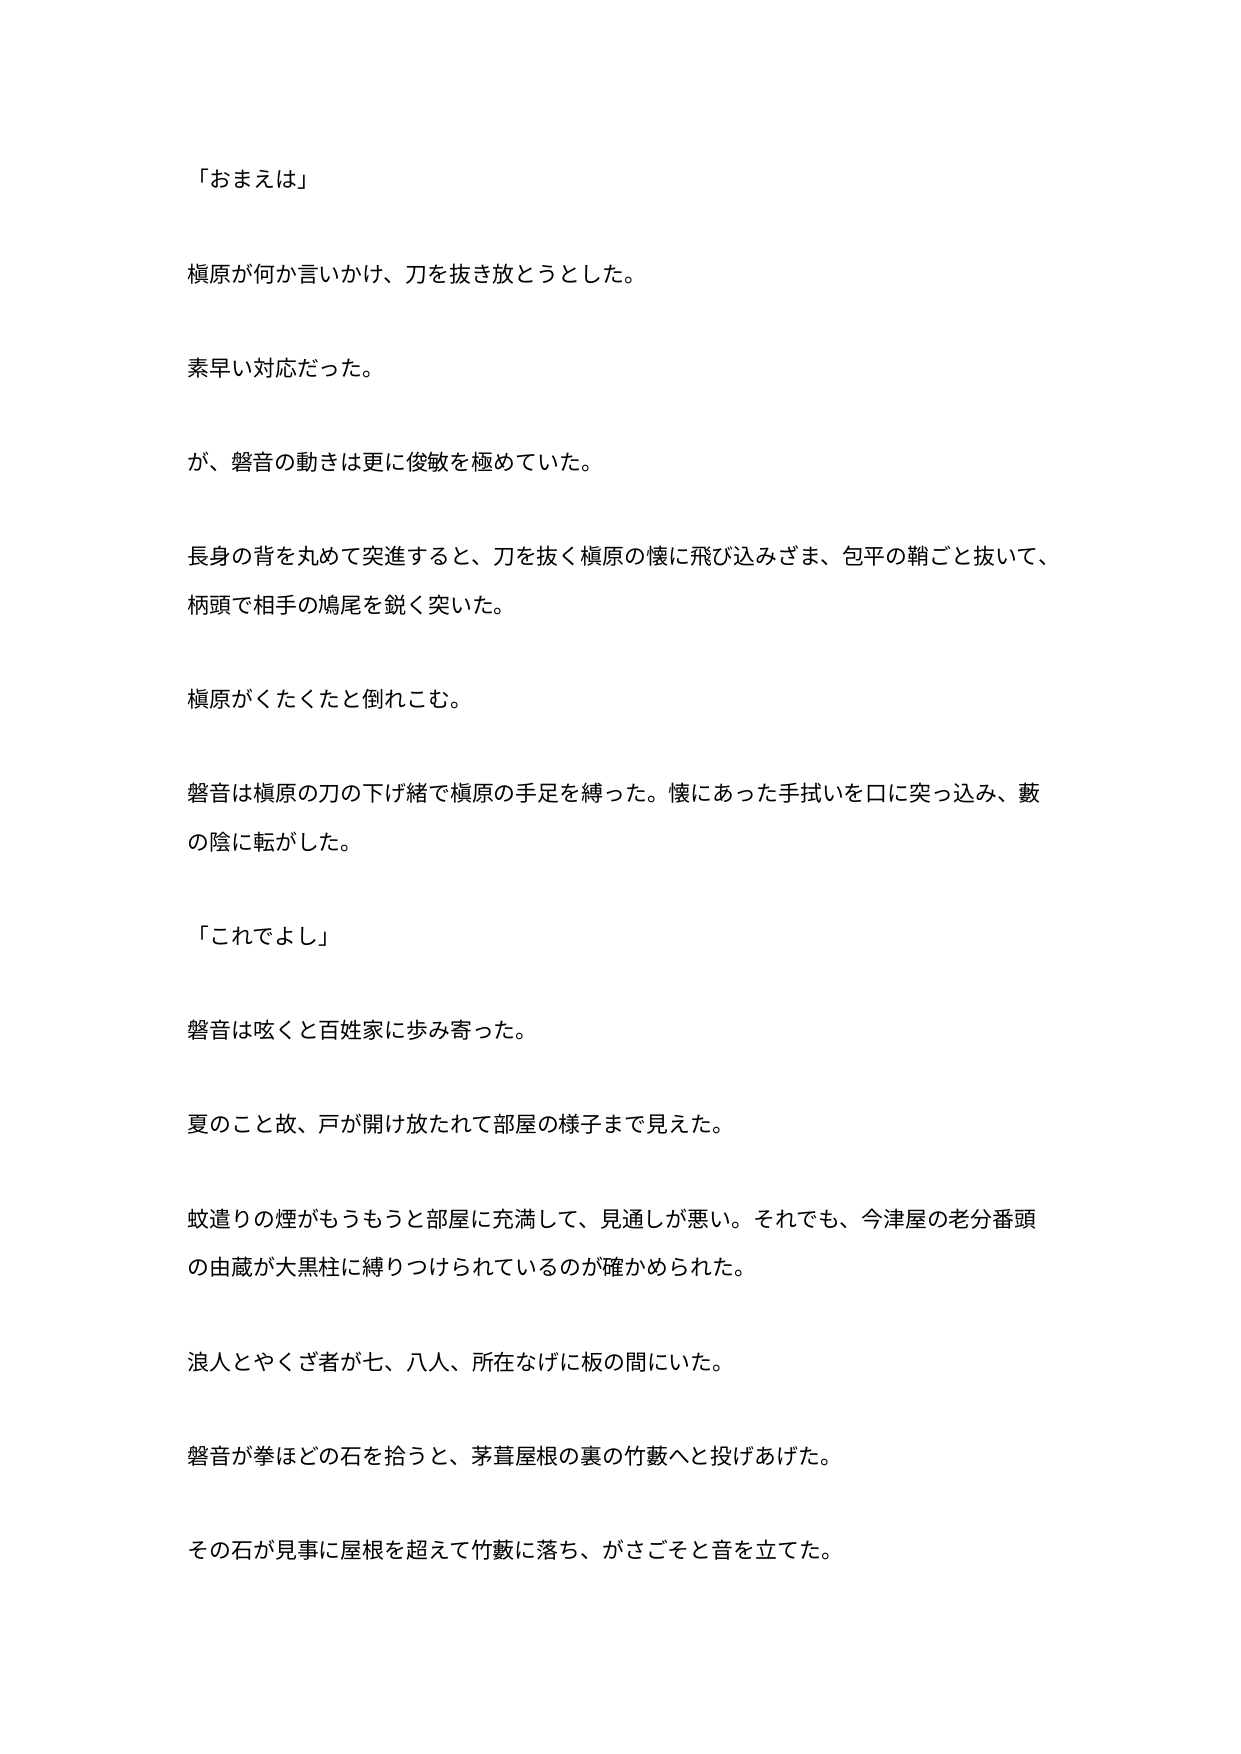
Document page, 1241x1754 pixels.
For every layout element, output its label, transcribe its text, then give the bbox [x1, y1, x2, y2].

text 浪人とやくざ者が七、八人、所在なげに板の間にいた。 [187, 1344, 1053, 1377]
text 磐音は呟くと百姓家に歩み寄った。 [187, 1013, 1053, 1045]
text が、磐音の動きは更に俊敏を極めていた。 [187, 444, 1053, 477]
text 「おまえは」 [187, 162, 1053, 194]
text 素早い対応だった。 [187, 350, 1053, 383]
text 長身の背を丸めて突進すると、刀を抜く槇原の懐に飛び込みざま、包平の鞘ごと抜いて、柄頭で相手の鳩尾を鋭く突いた。 [187, 539, 1053, 620]
text 夏のこと故、戸が開け放たれて部屋の様子まで見えた。 [187, 1107, 1053, 1139]
text 蚊遣りの煙がもうもうと部屋に充満して、見通しが悪い。それでも、今津屋の老分番頭の由蔵が大黒柱に縛りつけられているのが確かめられた。 [187, 1201, 1053, 1282]
text 磐音が拳ほどの石を拾うと、茅葺屋根の裏の竹藪へと投げあげた。 [187, 1438, 1053, 1471]
text 槇原がくたくたと倒れこむ。 [187, 682, 1053, 714]
text 磐音は槇原の刀の下げ緒で槇原の手足を縛った。懐にあった手拭いを口に突っ込み、藪の陰に転がした。 [187, 776, 1053, 857]
text 槇原が何か言いかけ、刀を抜き放とうとした。 [187, 256, 1053, 289]
text 「これでよし」 [187, 919, 1053, 951]
text その石が見事に屋根を超えて竹藪に落ち、がさごそと音を立てた。 [187, 1532, 1053, 1565]
